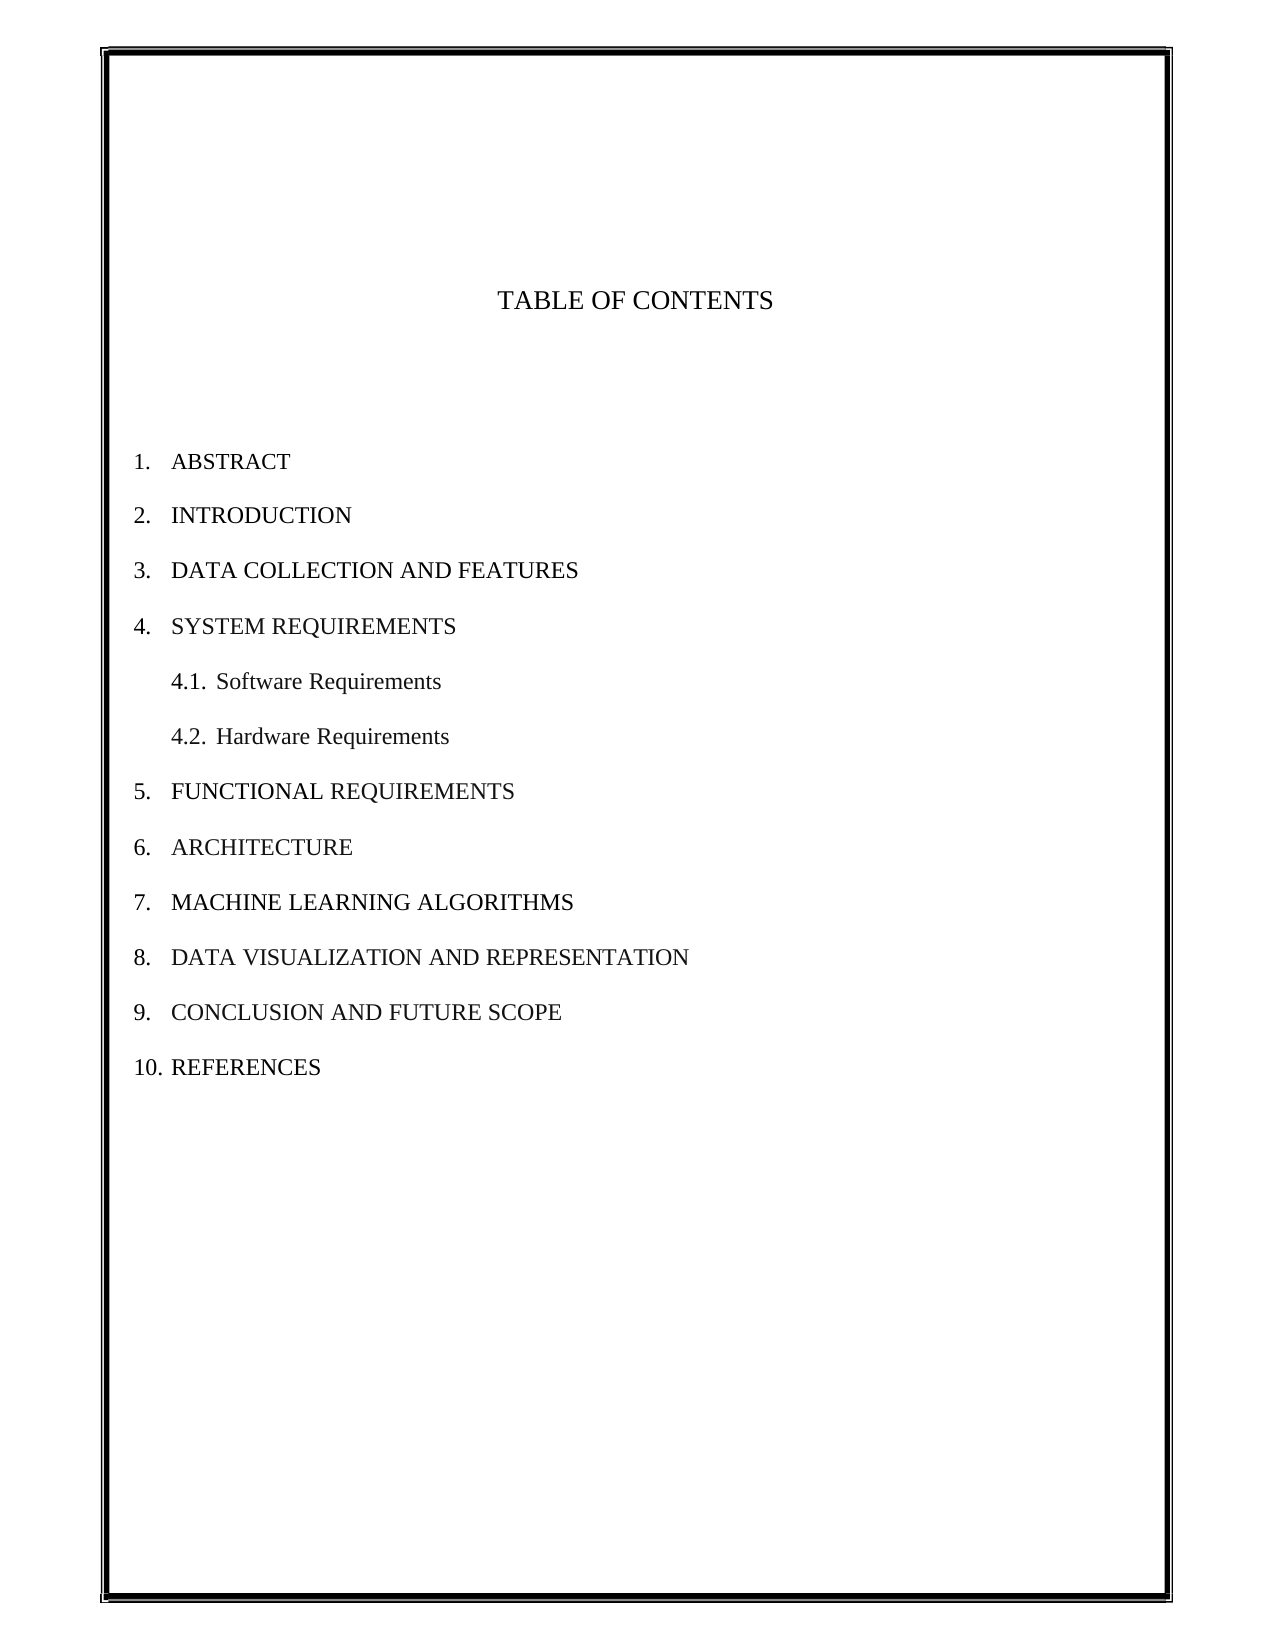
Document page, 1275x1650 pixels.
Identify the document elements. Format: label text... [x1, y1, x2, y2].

list MACHINE LEARNING ALGORITHMS [133, 888, 1123, 915]
list REFERENCES [133, 1053, 1123, 1081]
list Software Requirements [171, 667, 1123, 694]
list Hardware Requirements [171, 722, 1123, 750]
picture [100, 1593, 1166, 1603]
list ARCHITECTURE [133, 832, 1123, 860]
list CONCLUSION AND FUTURE SCOPE [133, 998, 1123, 1026]
list DATA VISUALIZATION AND REPRESENTATION [133, 943, 1123, 971]
list ABSTRACT [133, 448, 1123, 474]
text TABLE OF CONTENTS [148, 284, 1123, 315]
list SYSTEM REQUIREMENTS [133, 612, 1123, 639]
picture [100, 46, 1164, 56]
list FUNCTIONAL REQUIREMENTS [133, 777, 1123, 805]
list DATA COLLECTION AND FEATURES [133, 556, 1123, 584]
list INTRODUCTION [133, 501, 1123, 528]
